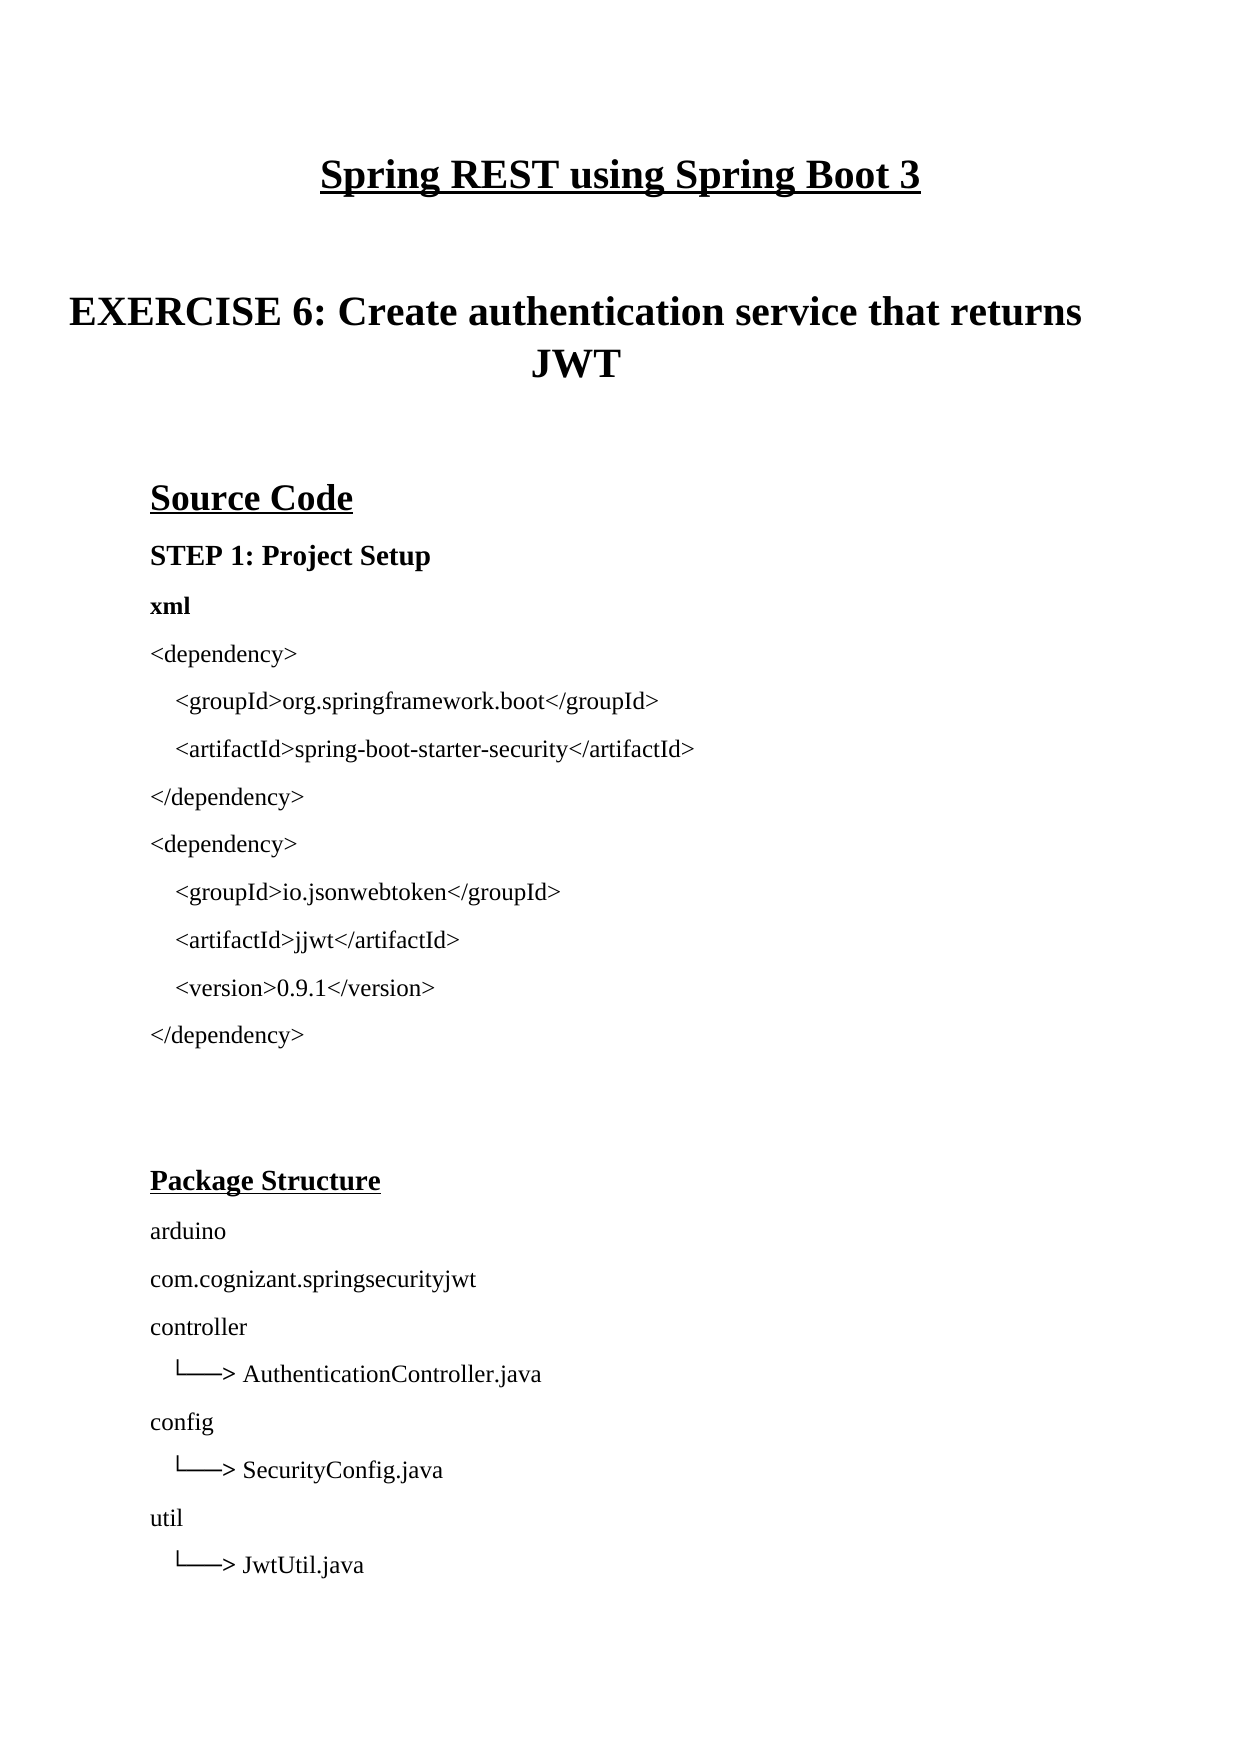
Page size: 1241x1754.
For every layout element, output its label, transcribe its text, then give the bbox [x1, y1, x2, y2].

text └──> JwtUtil.java [150, 1550, 1090, 1579]
text <groupId>io.jsonwebtoken</groupId> [150, 877, 1090, 906]
text </dependency> [150, 1020, 1090, 1049]
text EXERCISE 6: Create authentication service that returns JWT [61, 287, 1090, 386]
text config [150, 1407, 1090, 1436]
text <version>0.9.1</version> [150, 973, 1090, 1001]
text └──> AuthenticationController.java [150, 1359, 1090, 1388]
text Spring REST using Spring Boot 3 [150, 150, 1090, 198]
text <dependency> [150, 829, 1090, 858]
text STEP 1: Project Setup [150, 538, 1090, 572]
text util [150, 1503, 1090, 1531]
text <dependency> [150, 639, 1090, 667]
text arduino [150, 1216, 1090, 1245]
text xml [150, 591, 1090, 620]
text <artifactId>jjwt</artifactId> [150, 925, 1090, 954]
text └──> SecurityConfig.java [150, 1455, 1090, 1484]
text Source Code [150, 475, 1090, 518]
text <groupId>org.springframework.boot</groupId> [150, 686, 1090, 715]
text controller [150, 1312, 1090, 1341]
text </dependency> [150, 782, 1090, 811]
text com.cognizant.springsecurityjwt [150, 1264, 1090, 1293]
text Package Structure [150, 1163, 1090, 1197]
text <artifactId>spring-boot-starter-security</artifactId> [150, 734, 1090, 763]
